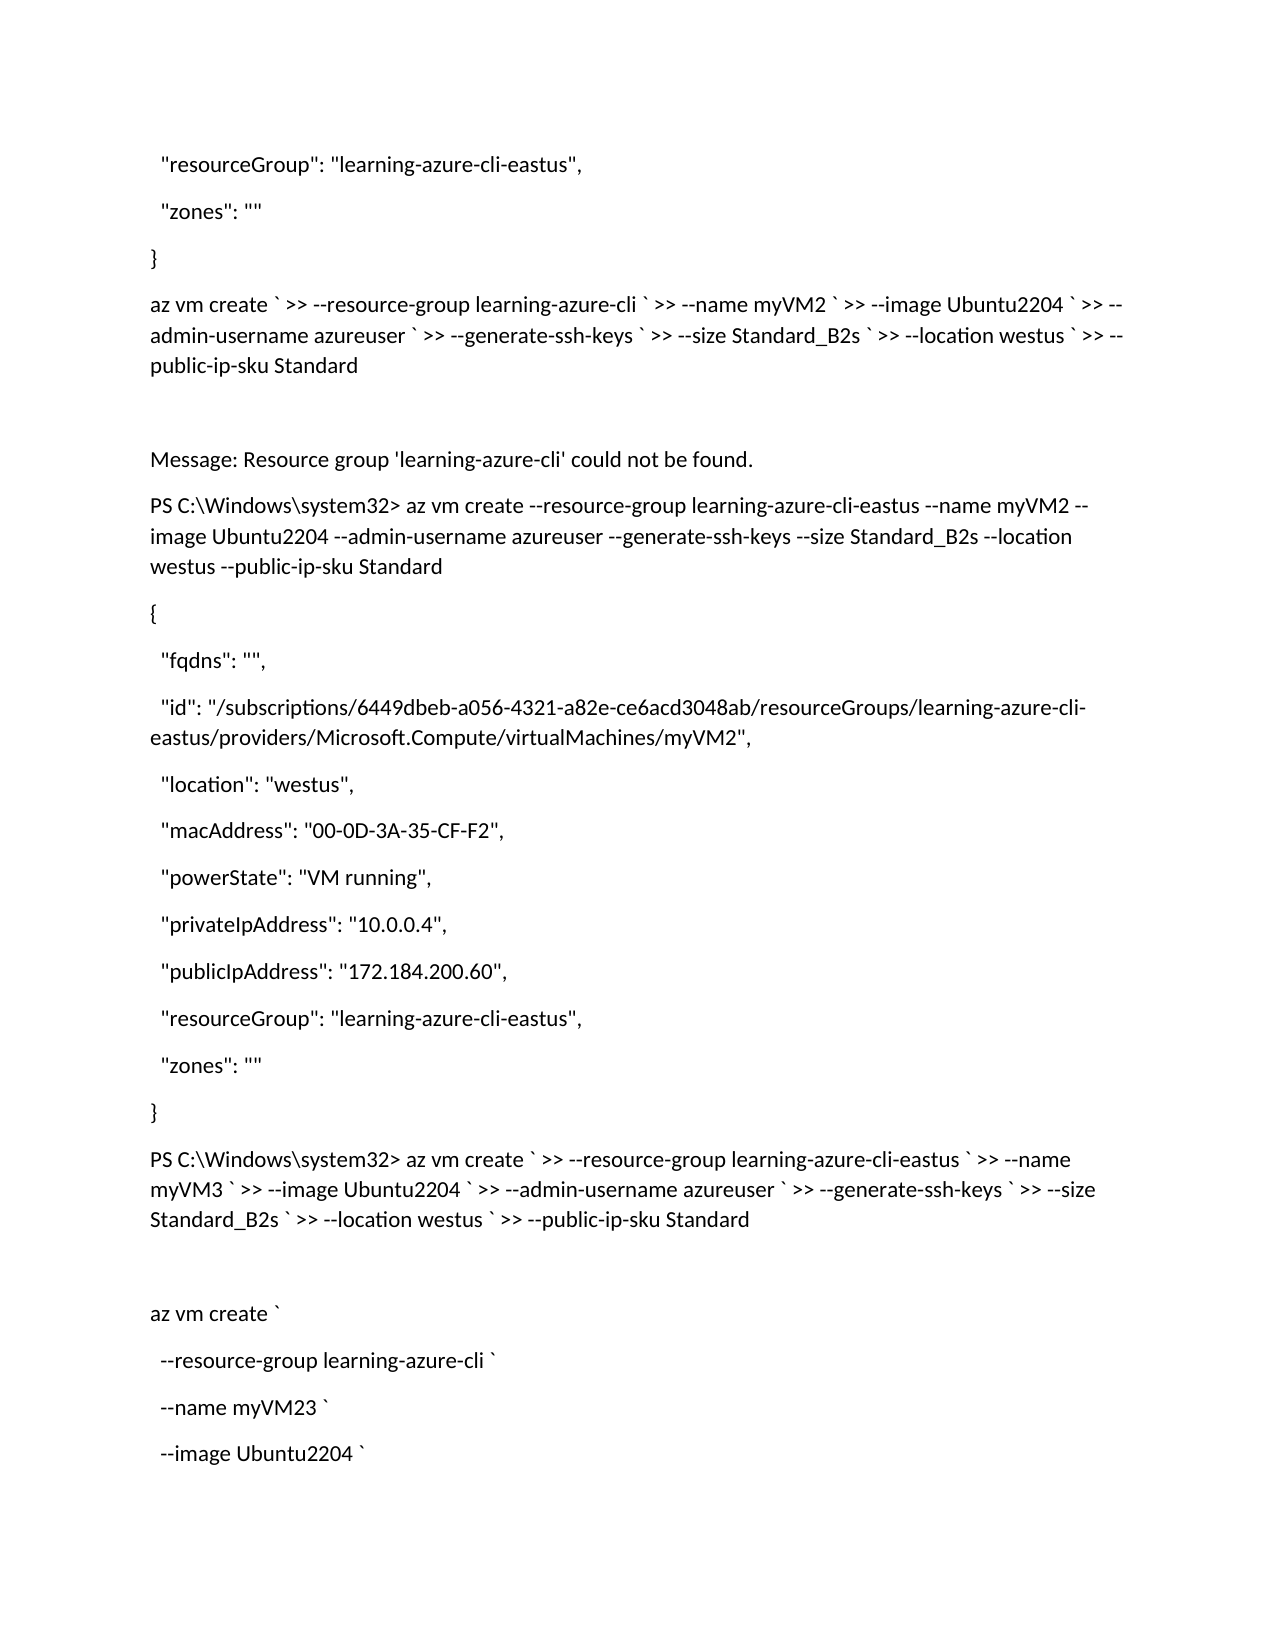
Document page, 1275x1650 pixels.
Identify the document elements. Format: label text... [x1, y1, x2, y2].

text "publicIpAddress": "172.184.200.60", [150, 957, 1125, 985]
text az vm create ` [150, 1299, 1125, 1327]
text { [150, 599, 1125, 627]
text "privateIpAddress": "10.0.0.4", [150, 910, 1125, 938]
text "zones": "" [150, 197, 1125, 225]
text az vm create ` >> --resource-group learning-azure-cli ` >> --name myVM2 ` >> --image Ubuntu2204 ` >> --admin-username azureuser ` >> --generate-ssh-keys ` >> --size Standard_B2s ` >> --location westus ` >> --public-ip-sku Standard [150, 291, 1125, 379]
text "resourceGroup": "learning-azure-cli-eastus", [150, 1004, 1125, 1032]
text "fqdns": "", [150, 646, 1125, 674]
text --image Ubuntu2204 ` [150, 1439, 1125, 1468]
text "macAddress": "00-0D-3A-35-CF-F2", [150, 817, 1125, 845]
text --resource-group learning-azure-cli ` [150, 1346, 1125, 1374]
text "id": "/subscriptions/6449dbeb-a056-4321-a82e-ce6acd3048ab/resourceGroups/learning-azure-cli-eastus/providers/Microsoft.Compute/virtualMachines/myVM2", [150, 693, 1125, 751]
text PS C:\Windows\system32> az vm create --resource-group learning-azure-cli-eastus --name myVM2 --image Ubuntu2204 --admin-username azureuser --generate-ssh-keys --size Standard_B2s --location westus --public-ip-sku Standard [150, 492, 1125, 580]
text } [150, 1098, 1125, 1126]
text "zones": "" [150, 1051, 1125, 1079]
text Message: Resource group 'learning-azure-cli' could not be found. [150, 445, 1125, 473]
text --name myVM23 ` [150, 1393, 1125, 1421]
text "powerState": "VM running", [150, 863, 1125, 892]
text "resourceGroup": "learning-azure-cli-eastus", [150, 150, 1125, 178]
text PS C:\Windows\system32> az vm create ` >> --resource-group learning-azure-cli-eastus ` >> --name myVM3 ` >> --image Ubuntu2204 ` >> --admin-username azureuser ` >> --generate-ssh-keys ` >> --size Standard_B2s ` >> --location westus ` >> --public-ip-sku Standard [150, 1145, 1125, 1233]
text "location": "westus", [150, 770, 1125, 798]
text } [150, 244, 1125, 272]
